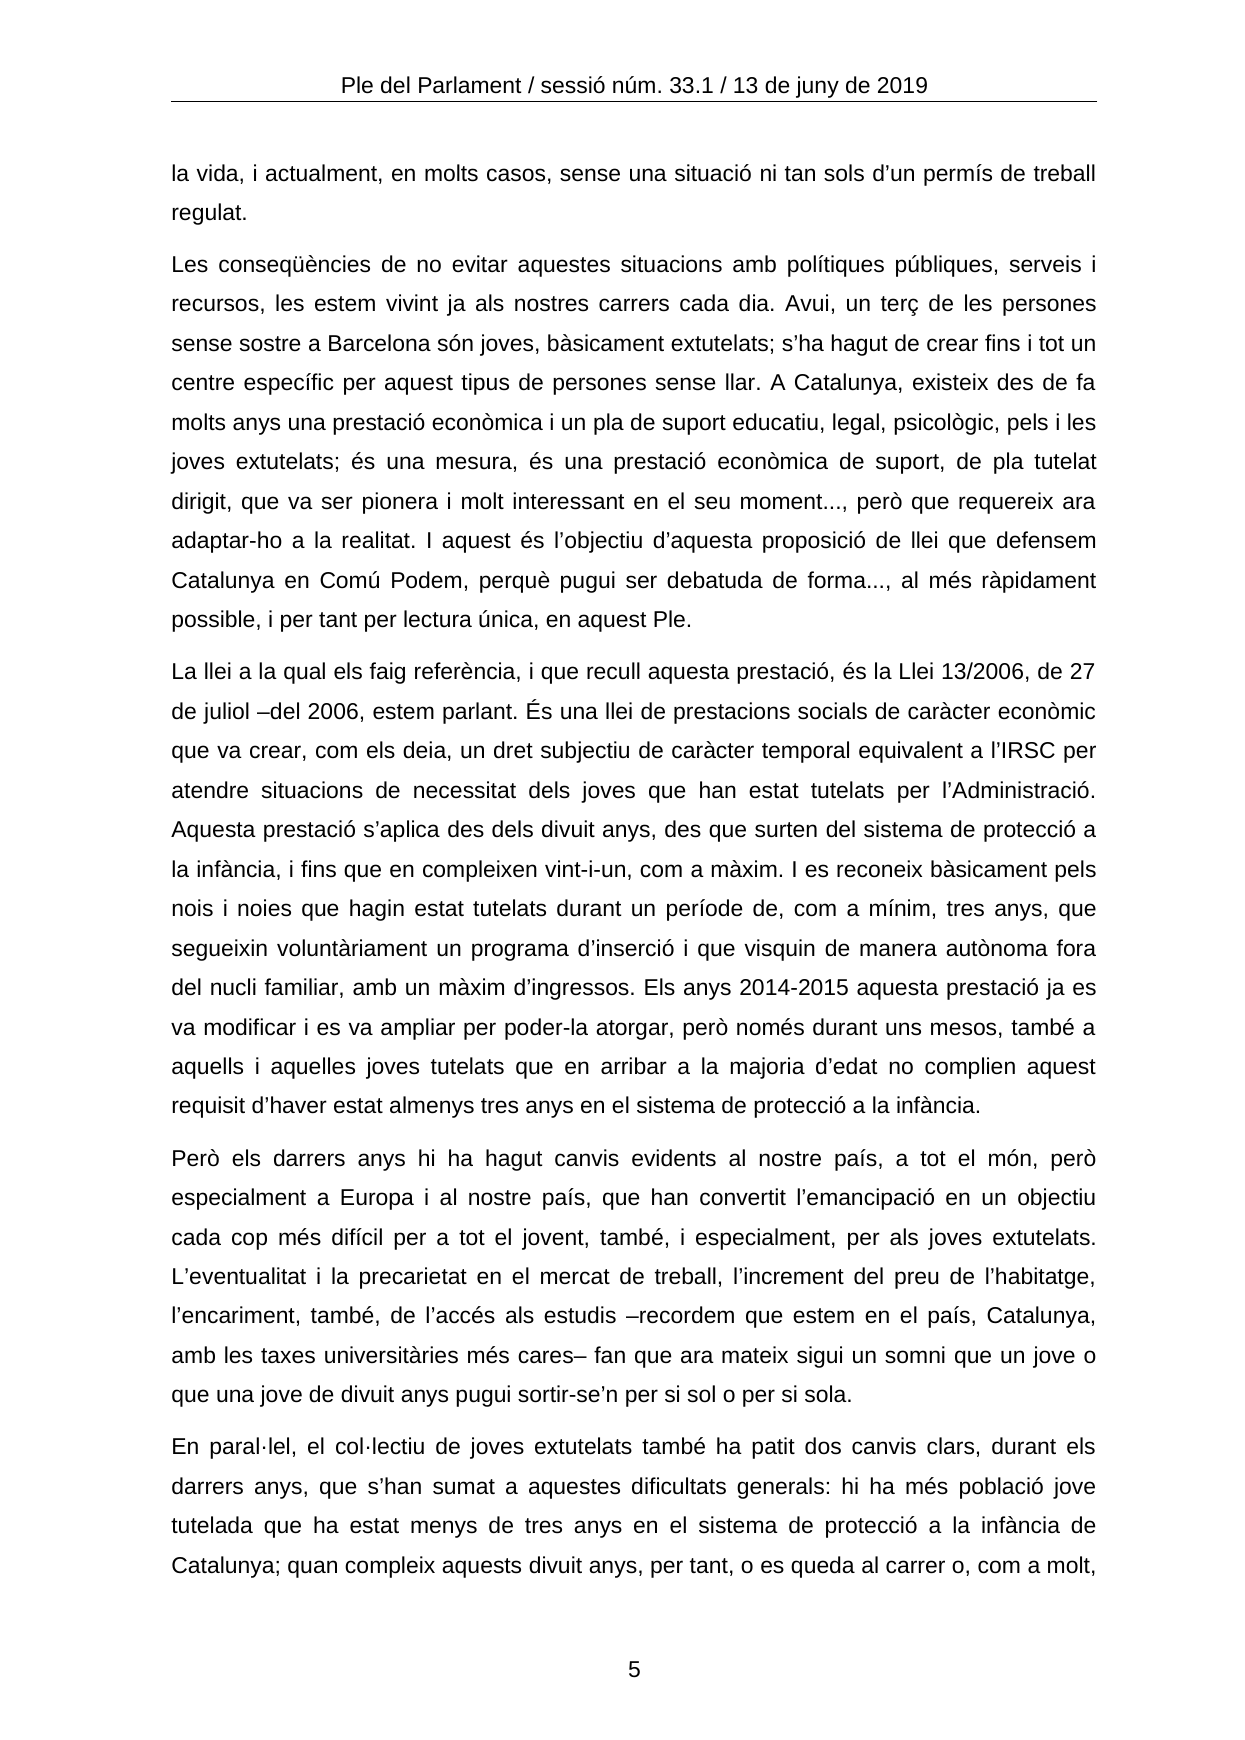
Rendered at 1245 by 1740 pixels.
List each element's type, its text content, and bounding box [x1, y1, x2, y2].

text Les conseqüències de no evitar aquestes situacions amb polítiques públiques, serveis i recursos, les estem vivint ja als nostres carrers cada dia. Avui, un terç de les persones sense sostre a Barcelona són joves, bàsicament extutelats; s’ha hagut de crear fins i tot un centre específic per aquest tipus de persones sense llar. A Catalunya, existeix des de fa molts anys una prestació econòmica i un pla de suport educatiu, legal, psicològic, pels i les joves extutelats; és una mesura, és una prestació econòmica de suport, de pla tutelat dirigit, que va ser pionera i molt interessant en el seu moment..., però que requereix ara adaptar-ho a la realitat. I aquest és l’objectiu d’aquesta proposició de llei que defensem Catalunya en Comú Podem, perquè pugui ser debatuda de forma..., al més ràpidament possible, i per tant per lectura única, en aquest Ple. [171, 251, 1097, 633]
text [171, 1433, 1097, 1578]
text Però els darrers anys hi ha hagut canvis evidents al nostre país, a tot el món, però especialment a Europa i al nostre país, que han convertit l’emancipació en un objectiu cada cop més difícil per a tot el jovent, també, i especialment, per als joves extutelats. L’eventualitat i la precarietat en el mercat de treball, l’increment del preu de l’habitatge, l’encariment, també, de l’accés als estudis –recordem que estem en el país, Catalunya, amb les taxes universitàries més cares– fan que ara mateix sigui un somni que un jove o que una jove de divuit anys pugui sortir-se’n per si sol o per si sola. [171, 1144, 1097, 1408]
text La llei a la qual els faig referència, i que recull aquesta prestació, és la Llei 13/2006, de 27 de juliol –del 2006, estem parlant. És una llei de prestacions socials de caràcter econòmic que va crear, com els deia, un dret subjectiu de caràcter temporal equivalent a l’IRSC per atendre situacions de necessitat dels joves que han estat tutelats per l’Administració. Aquesta prestació s’aplica des dels divuit anys, des que surten del sistema de protecció a la infància, i fins que en compleixen vint-i-un, com a màxim. I es reconeix bàsicament pels nois i noies que hagin estat tutelats durant un període de, com a mínim, tres anys, que segueixin voluntàriament un programa d’inserció i que visquin de manera autònoma fora del nucli familiar, amb un màxim d’ingressos. Els anys 2014-2015 aquesta prestació ja es va modificar i es va ampliar per poder-la atorgar, però només durant uns mesos, també a aquells i aquelles joves tutelats que en arribar a la majoria d’edat no complien aquest requisit d’haver estat almenys tres anys en el sistema de protecció a la infància. [171, 658, 1097, 1119]
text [171, 159, 1097, 225]
